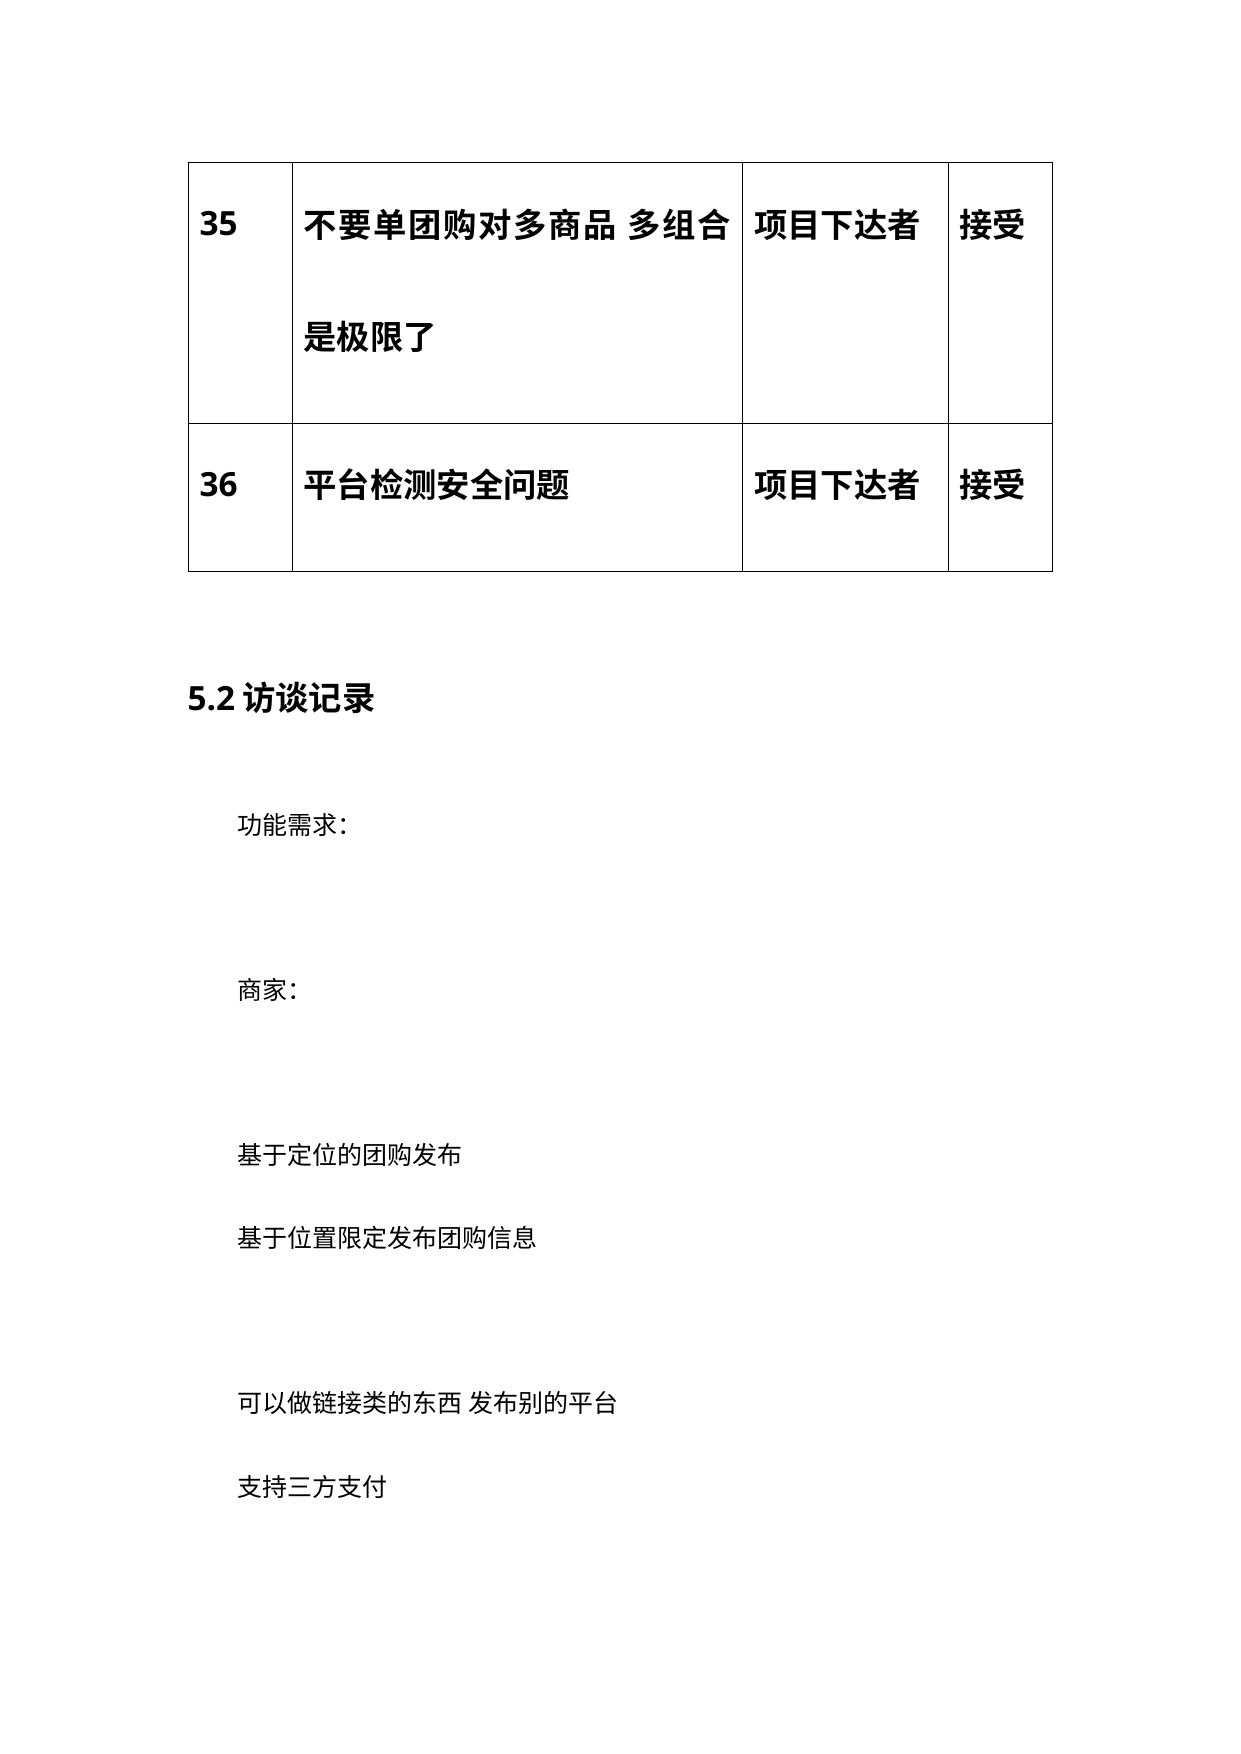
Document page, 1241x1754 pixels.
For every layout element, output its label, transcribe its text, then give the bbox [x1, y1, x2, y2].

table_cell 平台检测安全问题 [293, 424, 742, 571]
table_cell 接受 [949, 163, 1052, 422]
text 功能需求： [187, 791, 1053, 856]
subtitle 5.2访谈记录 [187, 664, 1053, 729]
table_cell 36 [189, 424, 292, 571]
table_cell 接受 [949, 424, 1052, 571]
text 基于定位的团购发布 [187, 1121, 1053, 1186]
text 可以做链接类的东西 发布别的平台 [187, 1369, 1053, 1434]
text 支持三方支付 [187, 1453, 1053, 1518]
table_cell 不要单团购对多商品 多组合是极限了 [293, 163, 742, 422]
table_cell 项目下达者 [743, 163, 948, 422]
text 商家： [187, 956, 1053, 1021]
table_cell 35 [189, 163, 292, 422]
table_cell 项目下达者 [743, 424, 948, 571]
text 基于位置限定发布团购信息 [187, 1204, 1053, 1269]
